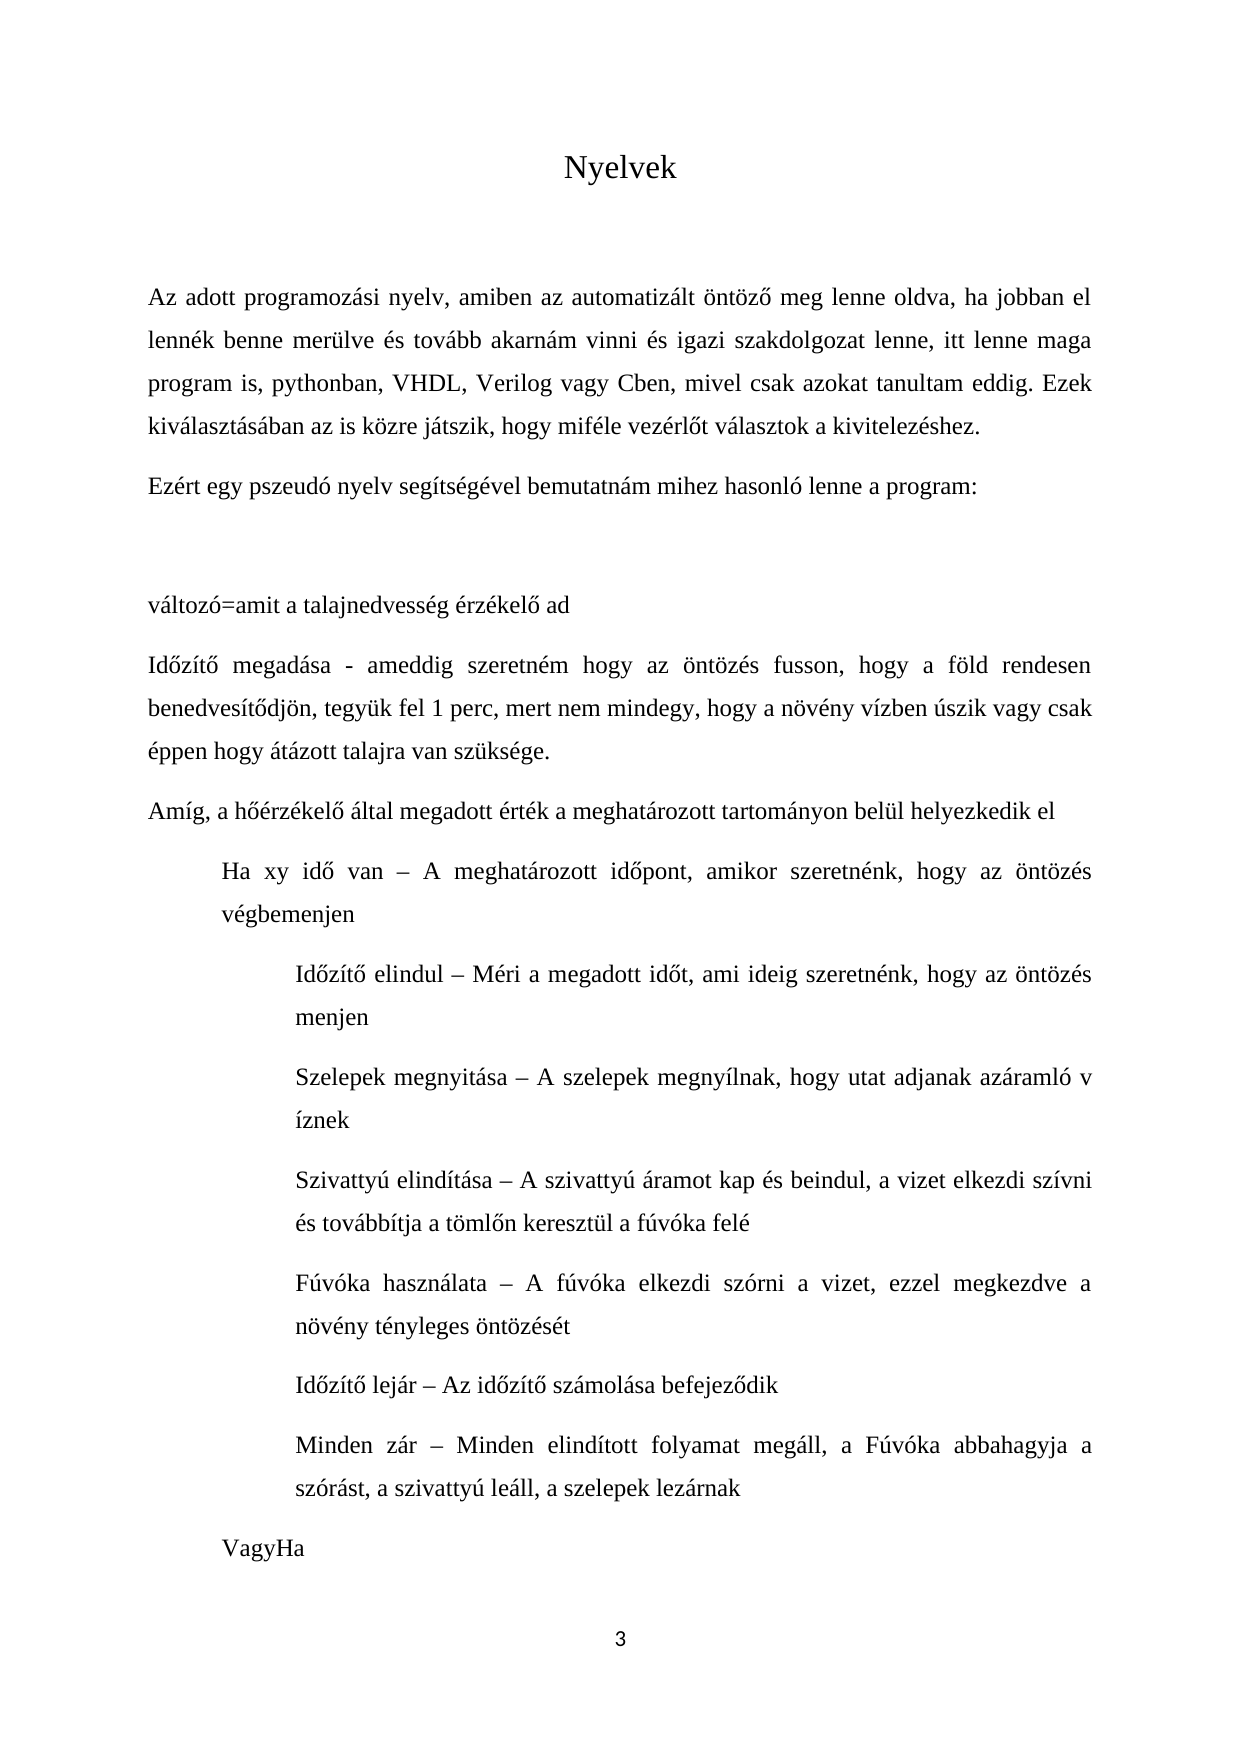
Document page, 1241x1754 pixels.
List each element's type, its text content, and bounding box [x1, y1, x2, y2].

text Amíg, a hőérzékelő által megadott érték a meghatározott tartományon belül helyezkedik el [148, 796, 1093, 825]
text Minden zár – Minden elindított folyamat megáll, a Fúvóka abbahagyja a szórást, a szivattyú leáll, a szelepek lezárnak [295, 1430, 1093, 1502]
text változó=amit a talajnedvesség érzékelő ad [148, 590, 1093, 619]
text Időzítő elindul – Méri a megadott időt, ami ideig szeretnénk, hogy az öntözés menjen [295, 959, 1093, 1031]
text Ha xy idő van – A meghatározott időpont, amikor szeretnénk, hogy az öntözés végbemenjen [221, 856, 1093, 928]
text VagyHa [148, 1533, 1093, 1562]
text Időzítő megadása - ameddig szeretném hogy az öntözés fusson, hogy a föld rendesen benedvesítődjön, tegyük fel 1 perc, mert nem mindegy, hogy a növény vízben úszik vagy csak éppen hogy átázott talajra van szüksége. [148, 650, 1093, 765]
text Ezért egy pszeudó nyelv segítségével bemutatnám mihez hasonló lenne a program: [148, 471, 1093, 499]
text Nyelvek [148, 148, 1093, 186]
text Az adott programozási nyelv, amiben az automatizált öntöző meg lenne oldva, ha jobban el lennék benne merülve és tovább akarnám vinni és igazi szakdolgozat lenne, itt lenne maga program is, pythonban, VHDL, Verilog vagy Cben, mivel csak azokat tanultam eddig. Ezek kiválasztásában az is közre játszik, hogy miféle vezérlőt választok a kivitelezéshez. [148, 282, 1093, 440]
text Időzítő lejár – Az időzítő számolása befejeződik [148, 1371, 1093, 1399]
text Fúvóka használata – A fúvóka elkezdi szórni a vizet, ezzel megkezdve a növény tényleges öntözését [295, 1268, 1093, 1339]
text Szelepek megnyitása – A szelepek megnyílnak, hogy utat adjanak azáramló v íznek [148, 1062, 1093, 1134]
text Szivattyú elindítása – A szivattyú áramot kap és beindul, a vizet elkezdi szívni és továbbítja a tömlőn keresztül a fúvóka felé [295, 1165, 1093, 1237]
